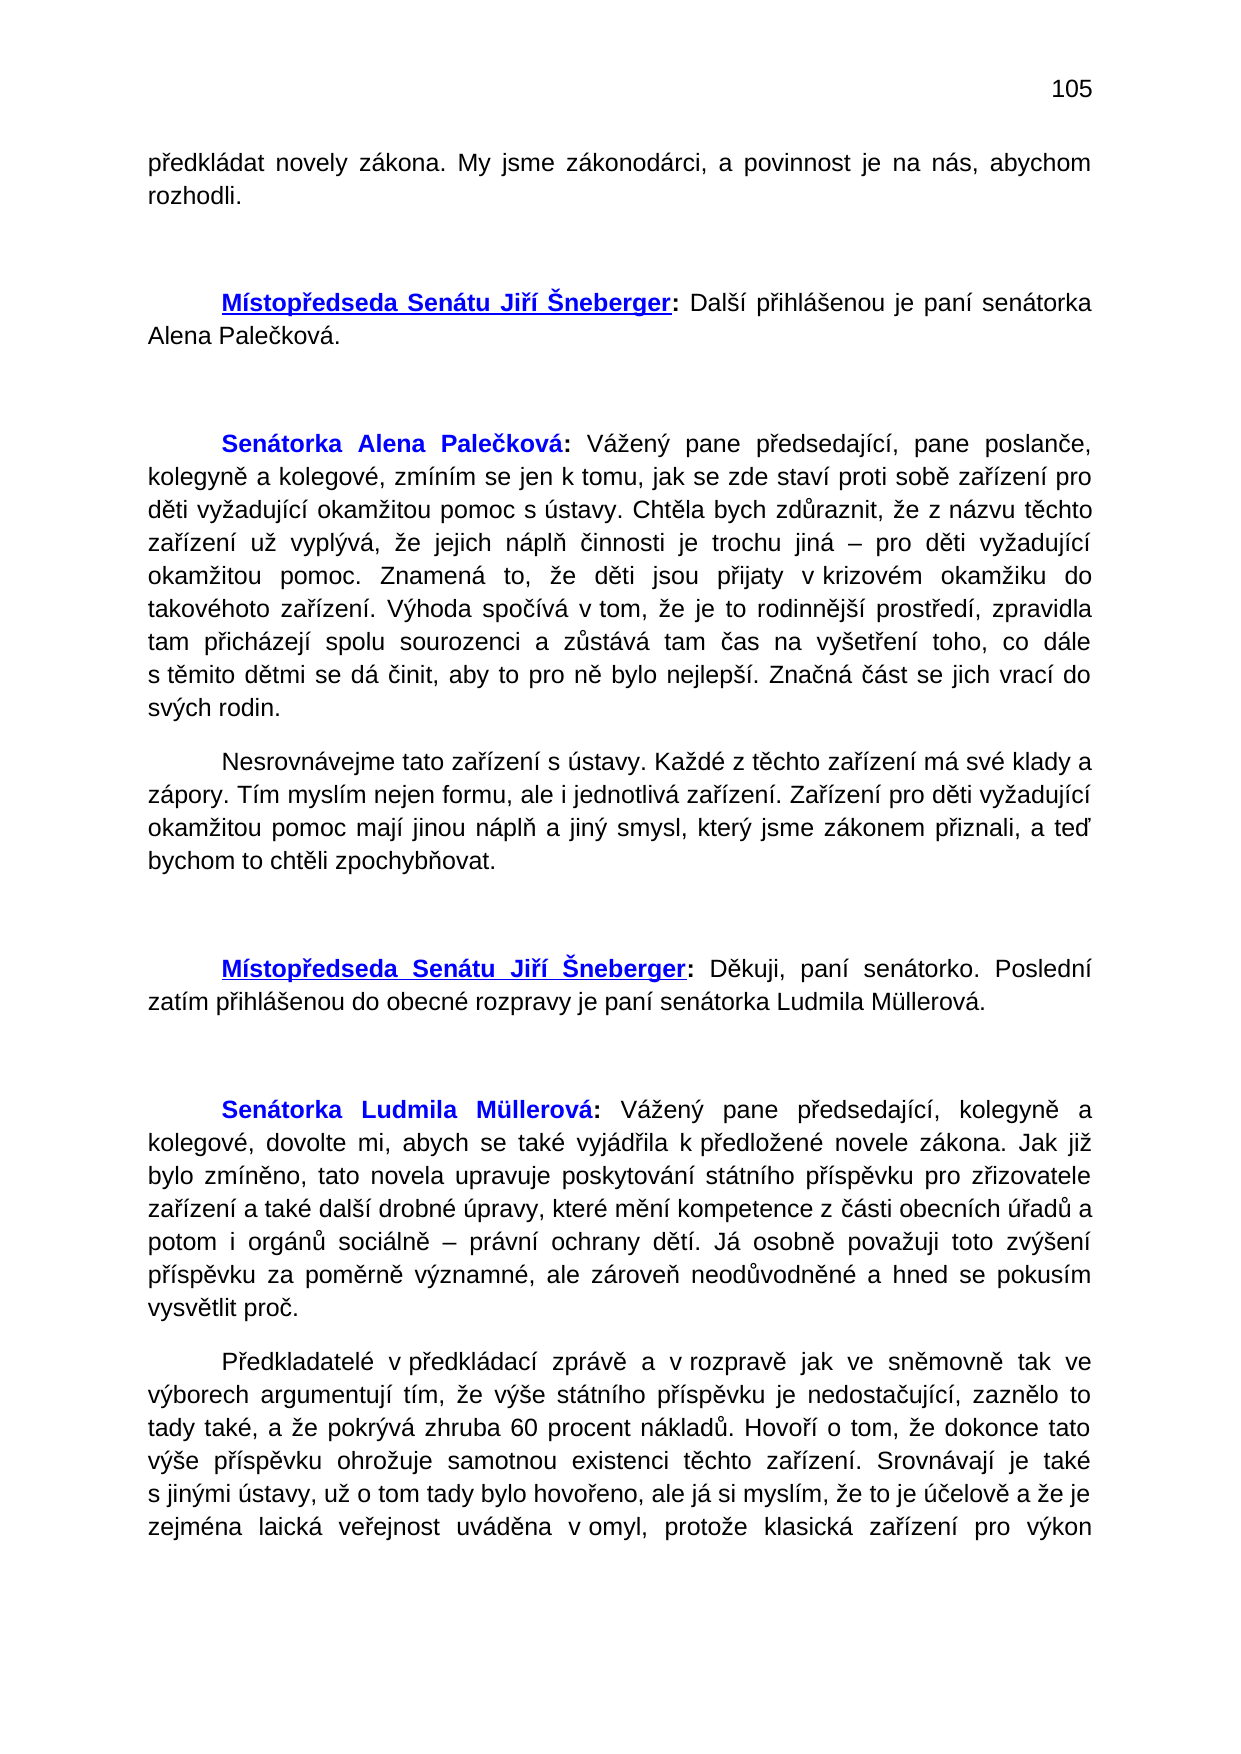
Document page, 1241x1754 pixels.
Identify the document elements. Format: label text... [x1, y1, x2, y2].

text Senátorka Ludmila Müllerová: Vážený pane předsedající, kolegyně a kolegové, dovolte mi, abych se také vyjádřila k předložené novele zákona. Jak již bylo zmíněno, tato novela upravuje poskytování státního příspěvku pro zřizovatele zařízení a také další drobné úpravy, které mění kompetence z části obecních úřadů a potom i orgánů sociálně – právní ochrany dětí. Já osobně považuji toto zvýšení příspěvku za poměrně významné, ale zároveň neodůvodněné a hned se pokusím vysvětlit proč. [148, 1094, 1093, 1321]
text Nesrovnávejme tato zařízení s ústavy. Každé z těchto zařízení má své klady a zápory. Tím myslím nejen formu, ale i jednotlivá zařízení. Zařízení pro děti vyžadující okamžitou pomoc mají jinou náplň a jiný smysl, který jsme zákonem přiznali, a teď bychom to chtěli zpochybňovat. [148, 747, 1093, 875]
text Místopředseda Senátu Jiří Šneberger: Další přihlášenou je paní senátorka Alena Palečková. [148, 288, 1093, 350]
text Senátorka Alena Palečková: Vážený pane předsedající, pane poslanče, kolegyně a kolegové, zmíním se jen k tomu, jak se zde staví proti sobě zařízení pro děti vyžadující okamžitou pomoc s ústavy. Chtěla bych zdůraznit, že z názvu těchto zařízení už vyplývá, že jejich náplň činnosti je trochu jiná – pro děti vyžadující okamžitou pomoc. Znamená to, že děti jsou přijaty v krizovém okamžiku do takovéhoto zařízení. Výhoda spočívá v tom, že je to rodinnější prostředí, zpravidla tam přicházejí spolu sourozenci a zůstává tam čas na vyšetření toho, co dále s těmito dětmi se dá činit, aby to pro ně bylo nejlepší. Značná část se jich vrací do svých rodin. [148, 429, 1093, 722]
text Místopředseda Senátu Jiří Šneberger: Děkuji, paní senátorko. Poslední zatím přihlášenou do obecné rozpravy je paní senátorka Ludmila Müllerová. [148, 954, 1093, 1016]
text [148, 1347, 1093, 1540]
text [148, 148, 1093, 209]
